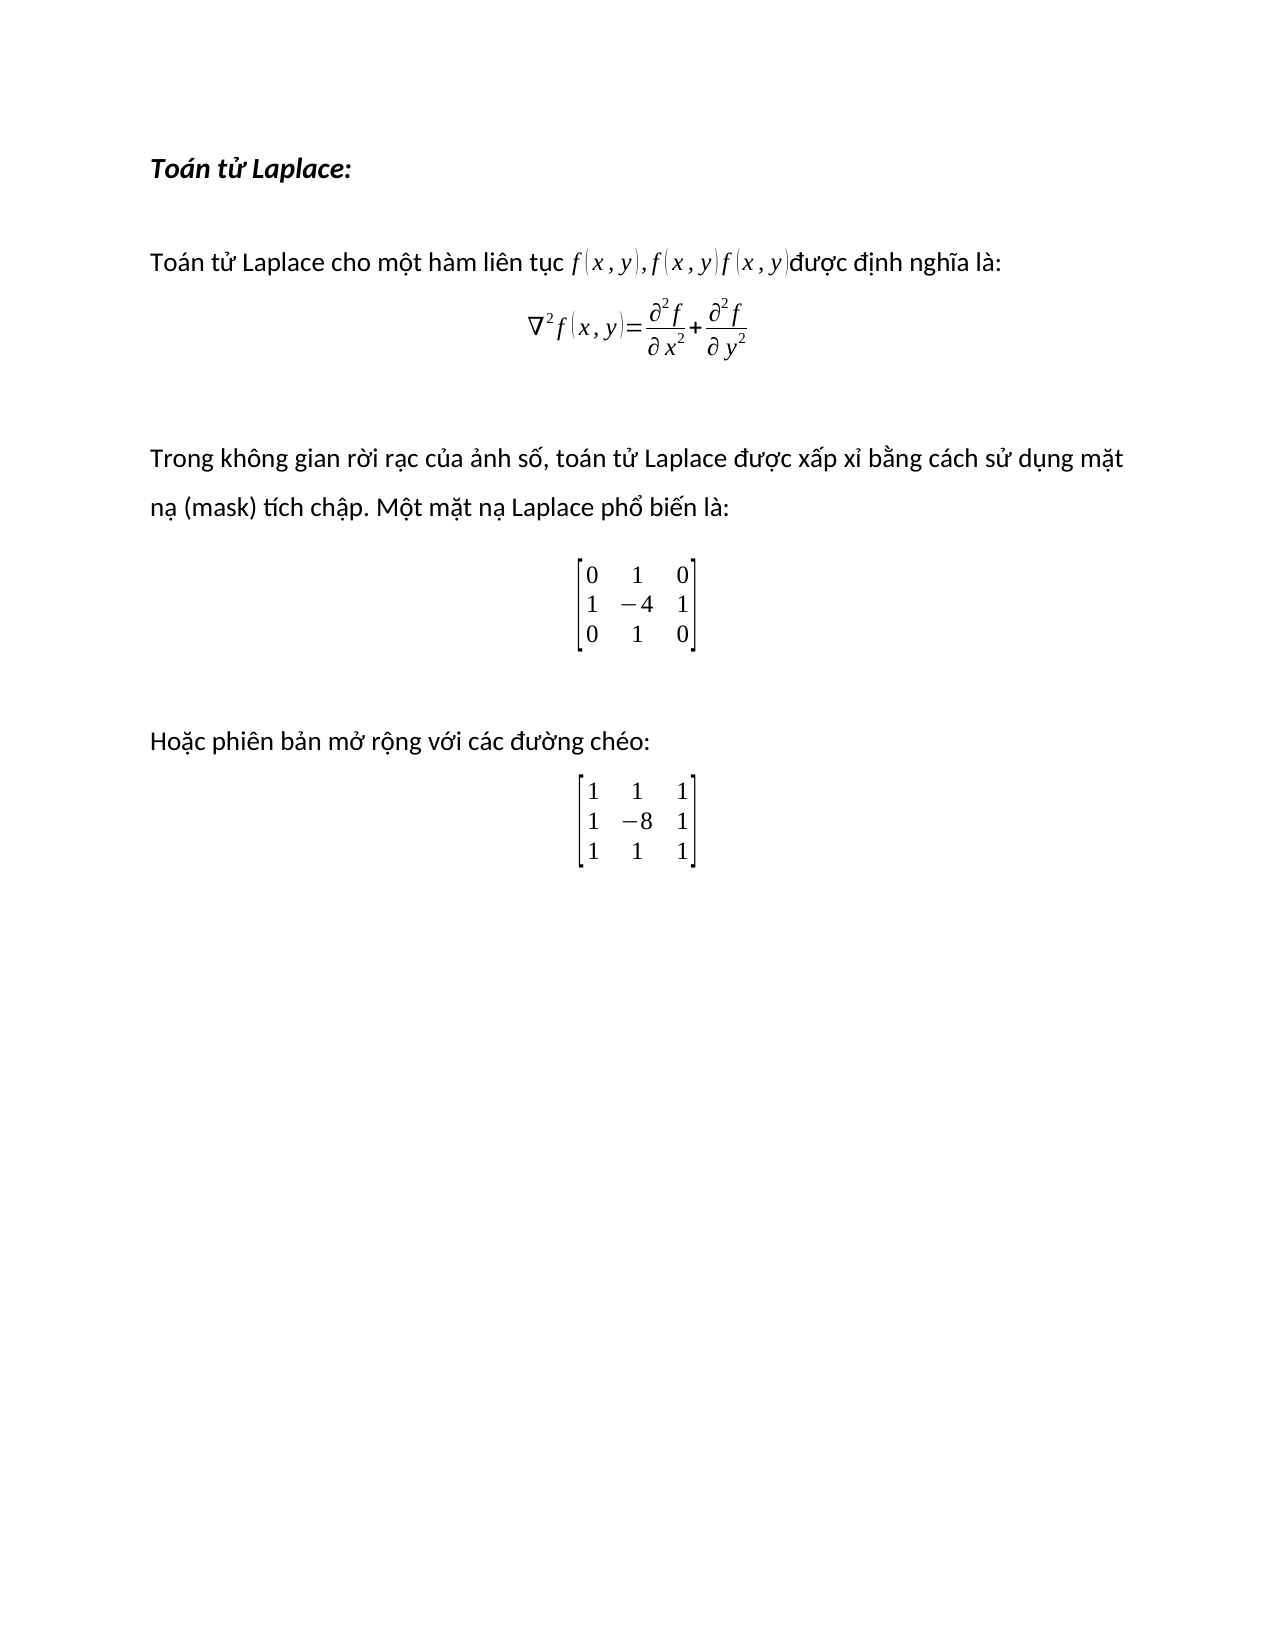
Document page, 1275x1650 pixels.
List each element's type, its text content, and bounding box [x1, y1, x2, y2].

subtitle Toán tử Laplace: [150, 150, 1125, 186]
text Toán tử Laplace cho một hàm liên tục được định nghĩa là: [150, 245, 1125, 278]
text Trong không gian rời rạc của ảnh số, toán tử Laplace được xấp xỉ bằng cách sử dụng mặt nạ (mask) tích chập. Một mặt nạ Laplace phổ biến là: [150, 441, 1125, 523]
text Hoặc phiên bản mở rộng với các đường chéo: [150, 724, 1125, 757]
